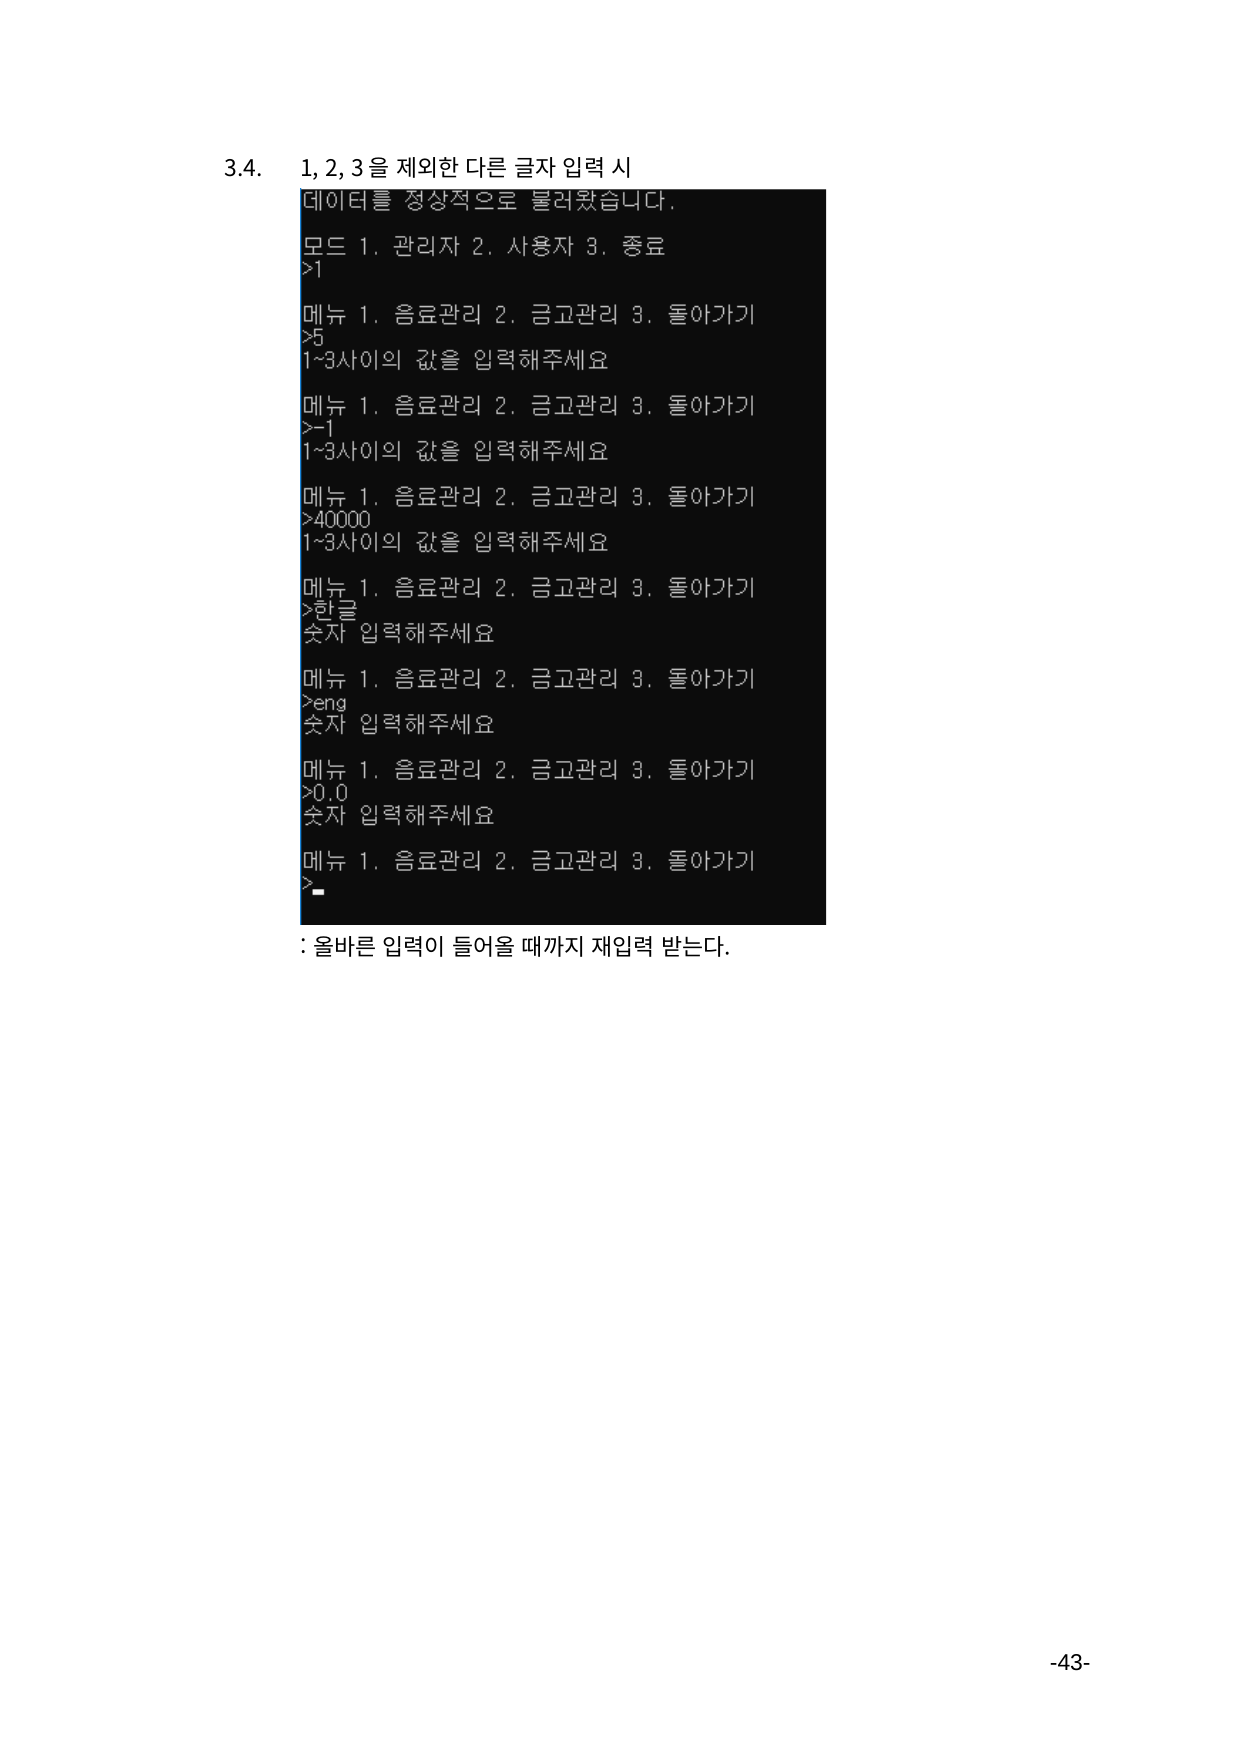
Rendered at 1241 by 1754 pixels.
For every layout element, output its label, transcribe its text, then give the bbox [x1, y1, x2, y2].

picture [300, 188, 827, 925]
subtitle 1, 2, 3을 제외한 다른 글자 입력 시 [262, 150, 1090, 183]
text : 올바른 입력이 들어올 때까지 재입력 받는다. [300, 929, 1090, 962]
